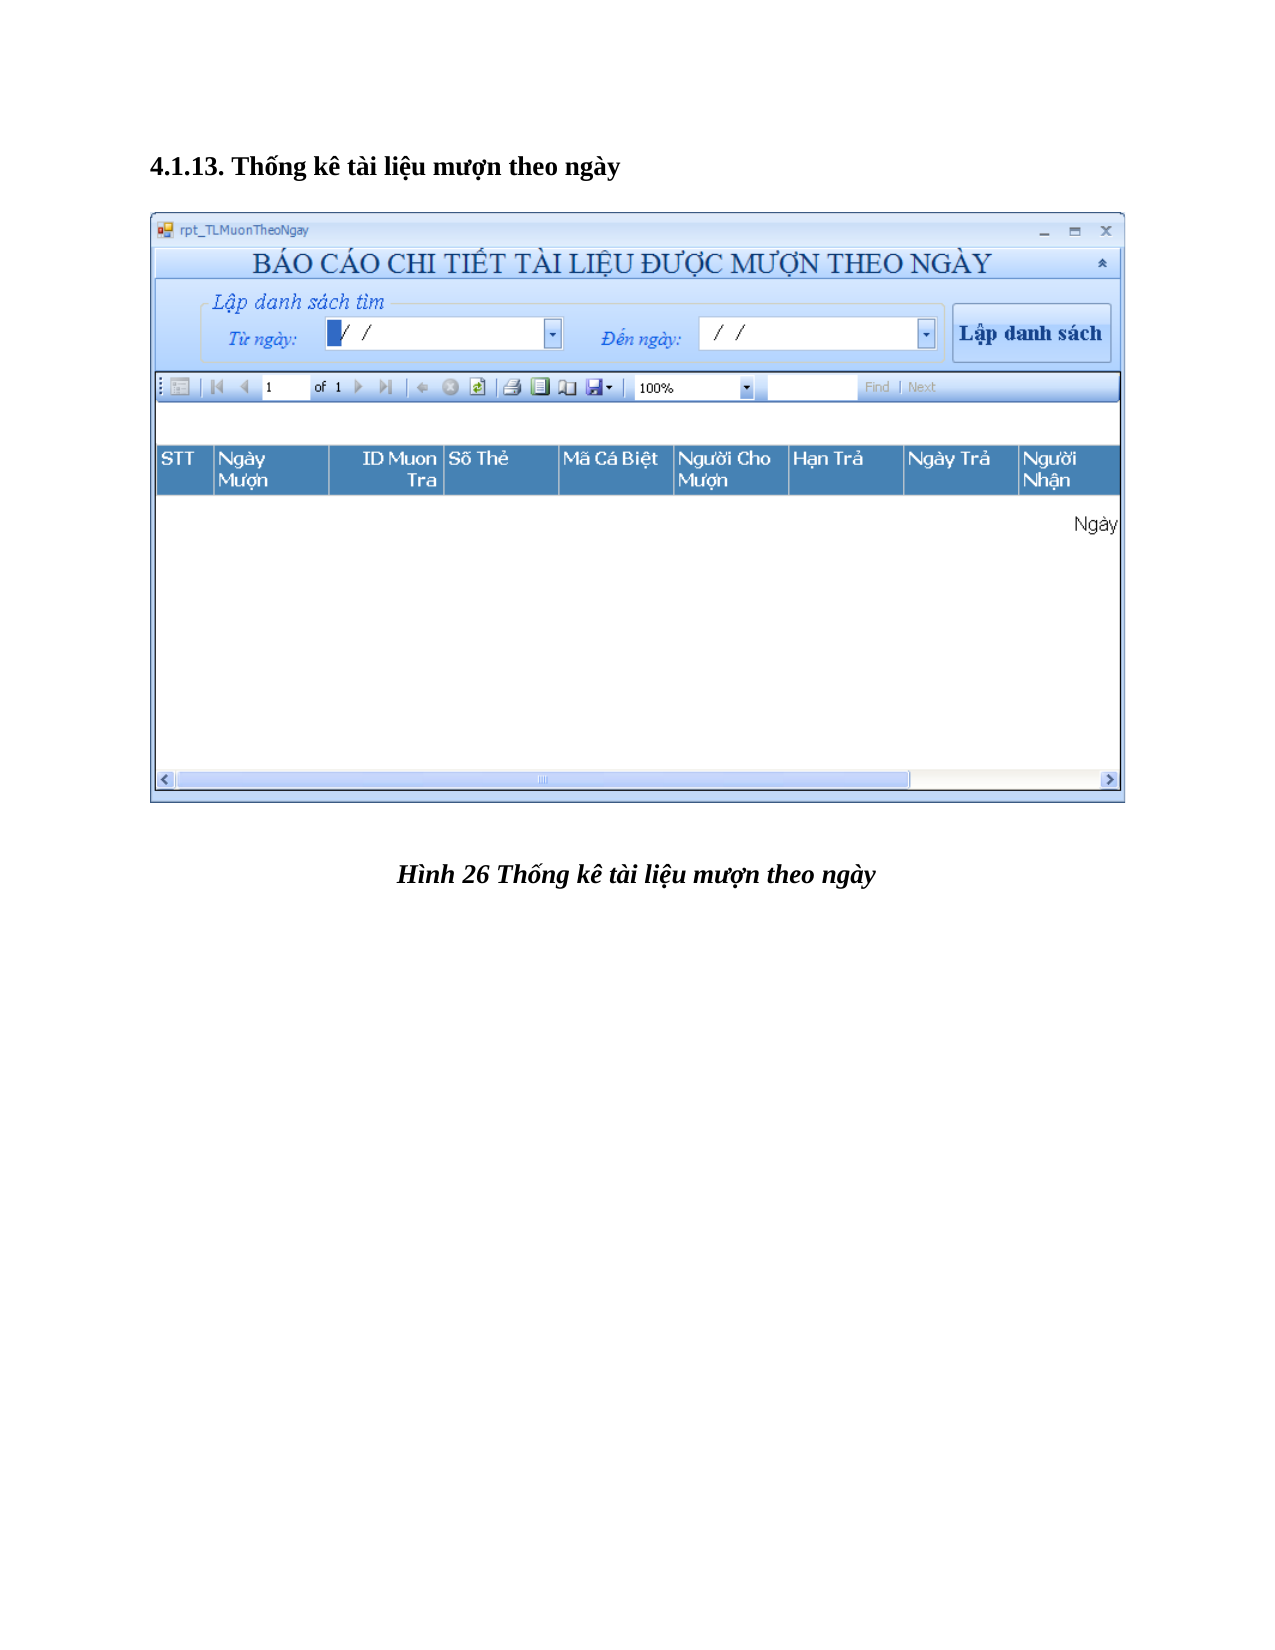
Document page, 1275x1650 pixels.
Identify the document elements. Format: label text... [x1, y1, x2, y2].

picture [150, 212, 1125, 803]
subtitle 4.1.13. Thống kê tài liệu mượn theo ngày [150, 150, 1125, 181]
text Hình 26 Thống kê tài liệu mượn theo ngày [150, 858, 1125, 889]
